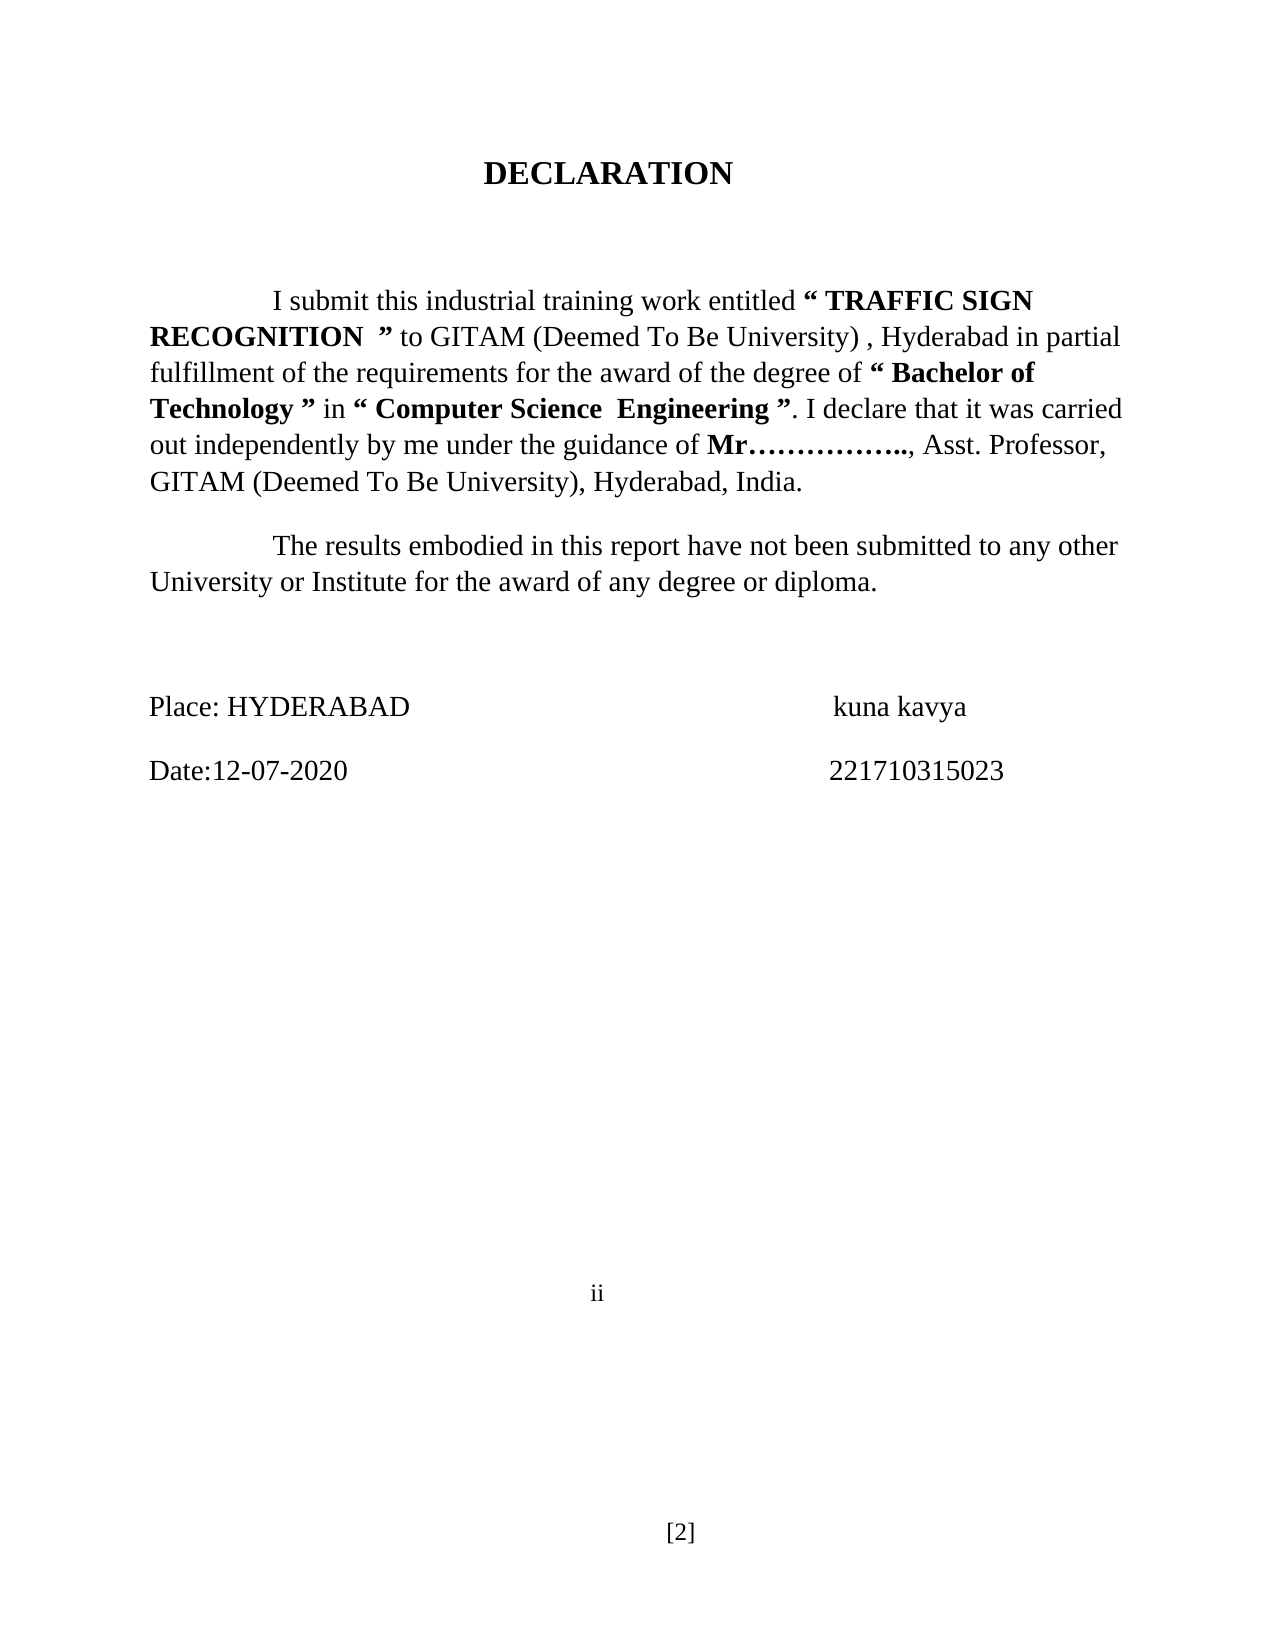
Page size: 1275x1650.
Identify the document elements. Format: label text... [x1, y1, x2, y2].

text Date:12-07-2020 221710315023 [148, 753, 1128, 787]
subtitle DECLARATION [150, 153, 1197, 191]
text I submit this industrial training work entitled ​“ TRAFFIC SIGN RECOGNITION ​ ​” ​to GITAM (Deemed To Be University) , Hyderabad in partial fulfillment of the requirements for the award of the degree of ​“ Bachelor of Technology ”​ in ​“ Computer Science Engineering ”​. I declare that it was carried out independently by me under the guidance of ​Mr……………..​, Asst. Professor, GITAM (Deemed To Be University), Hyderabad, India. [148, 283, 1128, 497]
text ii​ [148, 1270, 1211, 1308]
text The results embodied in this report have not been submitted to any other University or Institute for the award of any degree or diploma. [148, 528, 1128, 598]
text Place: HYDERABAD kuna kavya [148, 689, 1128, 722]
